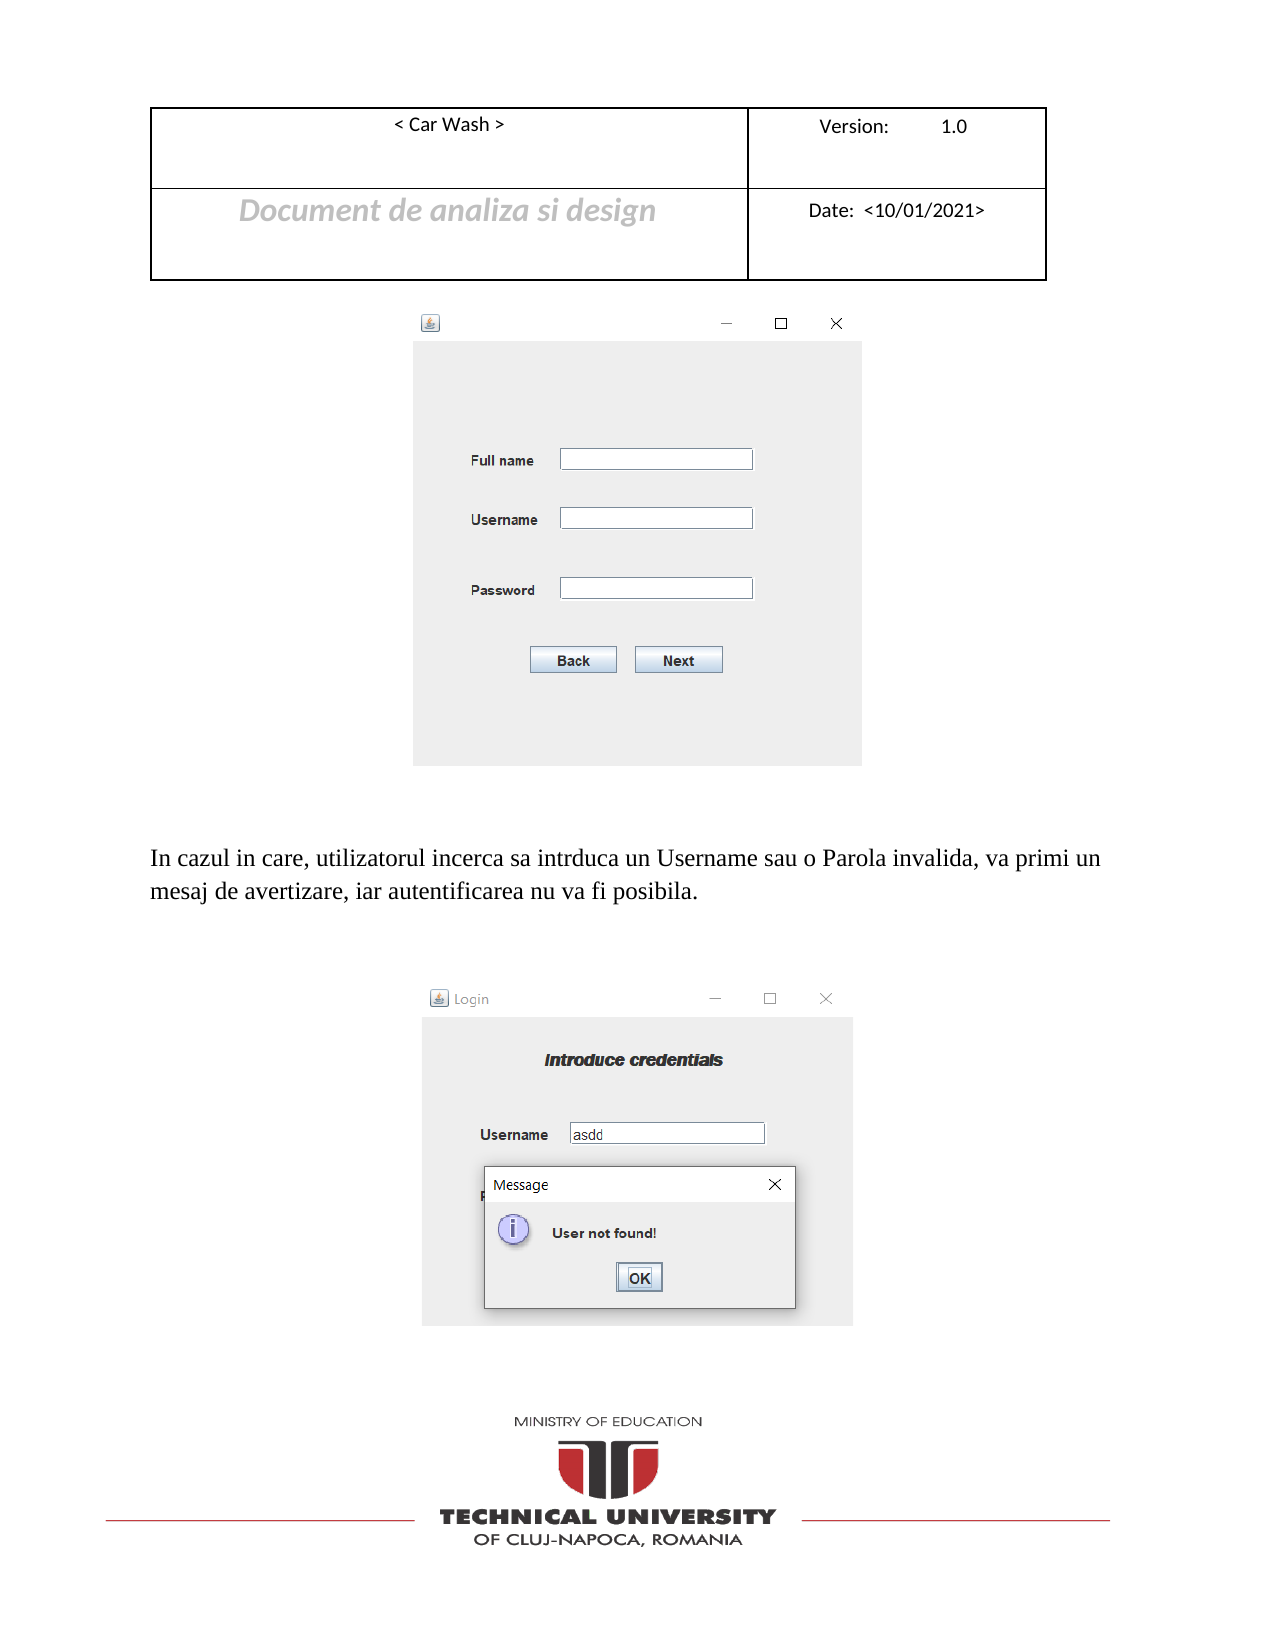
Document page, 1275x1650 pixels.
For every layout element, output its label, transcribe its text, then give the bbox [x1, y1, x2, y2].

picture [105, 1417, 1111, 1547]
picture [413, 308, 862, 766]
picture [421, 983, 854, 1326]
text In cazul in care, utilizatorul incerca sa intrduca un Username sau o Parola invalida, va primi un mesaj de avertizare, iar autentificarea nu va fi posibila. [150, 843, 1125, 905]
